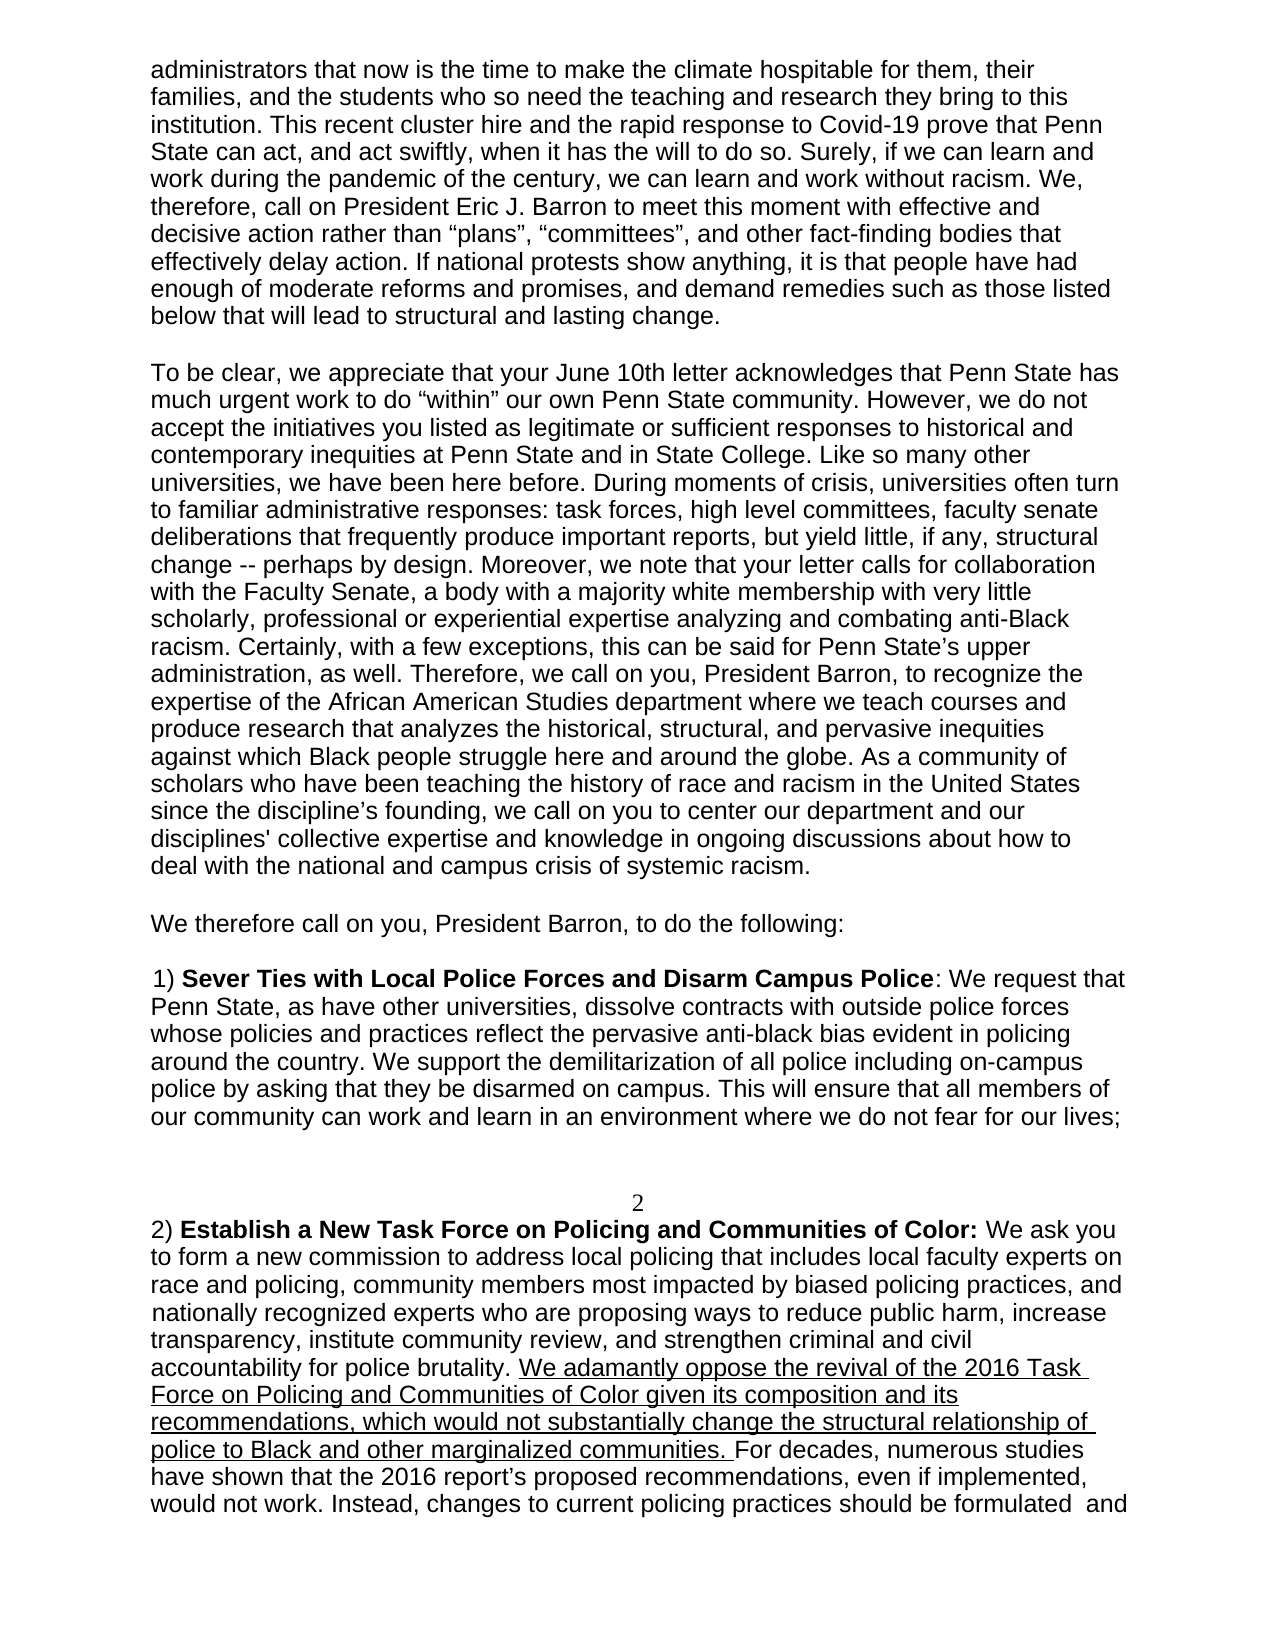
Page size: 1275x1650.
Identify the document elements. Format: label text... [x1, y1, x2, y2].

text 2 [28, 1188, 644, 1216]
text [150, 1299, 1132, 1518]
text 2) Establish a New Task Force on Policing and Communities of Color: We ask you to form a new commission to address local policing that includes local faculty experts on race and policing, community members most impacted by biased policing practices, and [150, 1216, 1129, 1298]
text To be clear, we appreciate that your June 10th letter acknowledges that Penn State has much urgent work to do “within” our own Penn State community. However, we do not accept the initiatives you listed as legitimate or sufficient responses to historical and contemporary inequities at Penn State and in State College. Like so many other universities, we have been here before. During moments of crisis, universities often turn to familiar administrative responses: task forces, high level committees, faculty senate deliberations that frequently produce important reports, but yield little, if any, structural change -- perhaps by design. Moreover, we note that your letter calls for collaboration with the Faculty Senate, a body with a majority white membership with very little scholarly, professional or experiential expertise analyzing and combating anti-Black racism. Certainly, with a few exceptions, this can be said for Penn State’s upper administration, as well. Therefore, we call on you, President Barron, to recognize the expertise of the African American Studies department where we teach courses and produce research that analyzes the historical, structural, and pervasive inequities against which Black people struggle here and around the globe. As a community of scholars who have been teaching the history of race and racism in the United States since the discipline’s founding, we call on you to center our department and our disciplines' collective expertise and knowledge in ongoing discussions about how to deal with the national and campus crisis of systemic racism. [150, 359, 1127, 880]
text We therefore call on you, President Barron, to do the following: [150, 909, 1153, 938]
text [150, 56, 1118, 330]
text 1) Sever Ties with Local Police Forces and Disarm Campus Police: We request that Penn State, as have other universities, dissolve contracts with outside police forces whose policies and practices reflect the pervasive anti-black bias evident in policing around the country. We support the demilitarization of all police including on-campus police by asking that they be disarmed on campus. This will ensure that all members of our community can work and learn in an environment where we do not fear for our lives; [150, 966, 1130, 1130]
